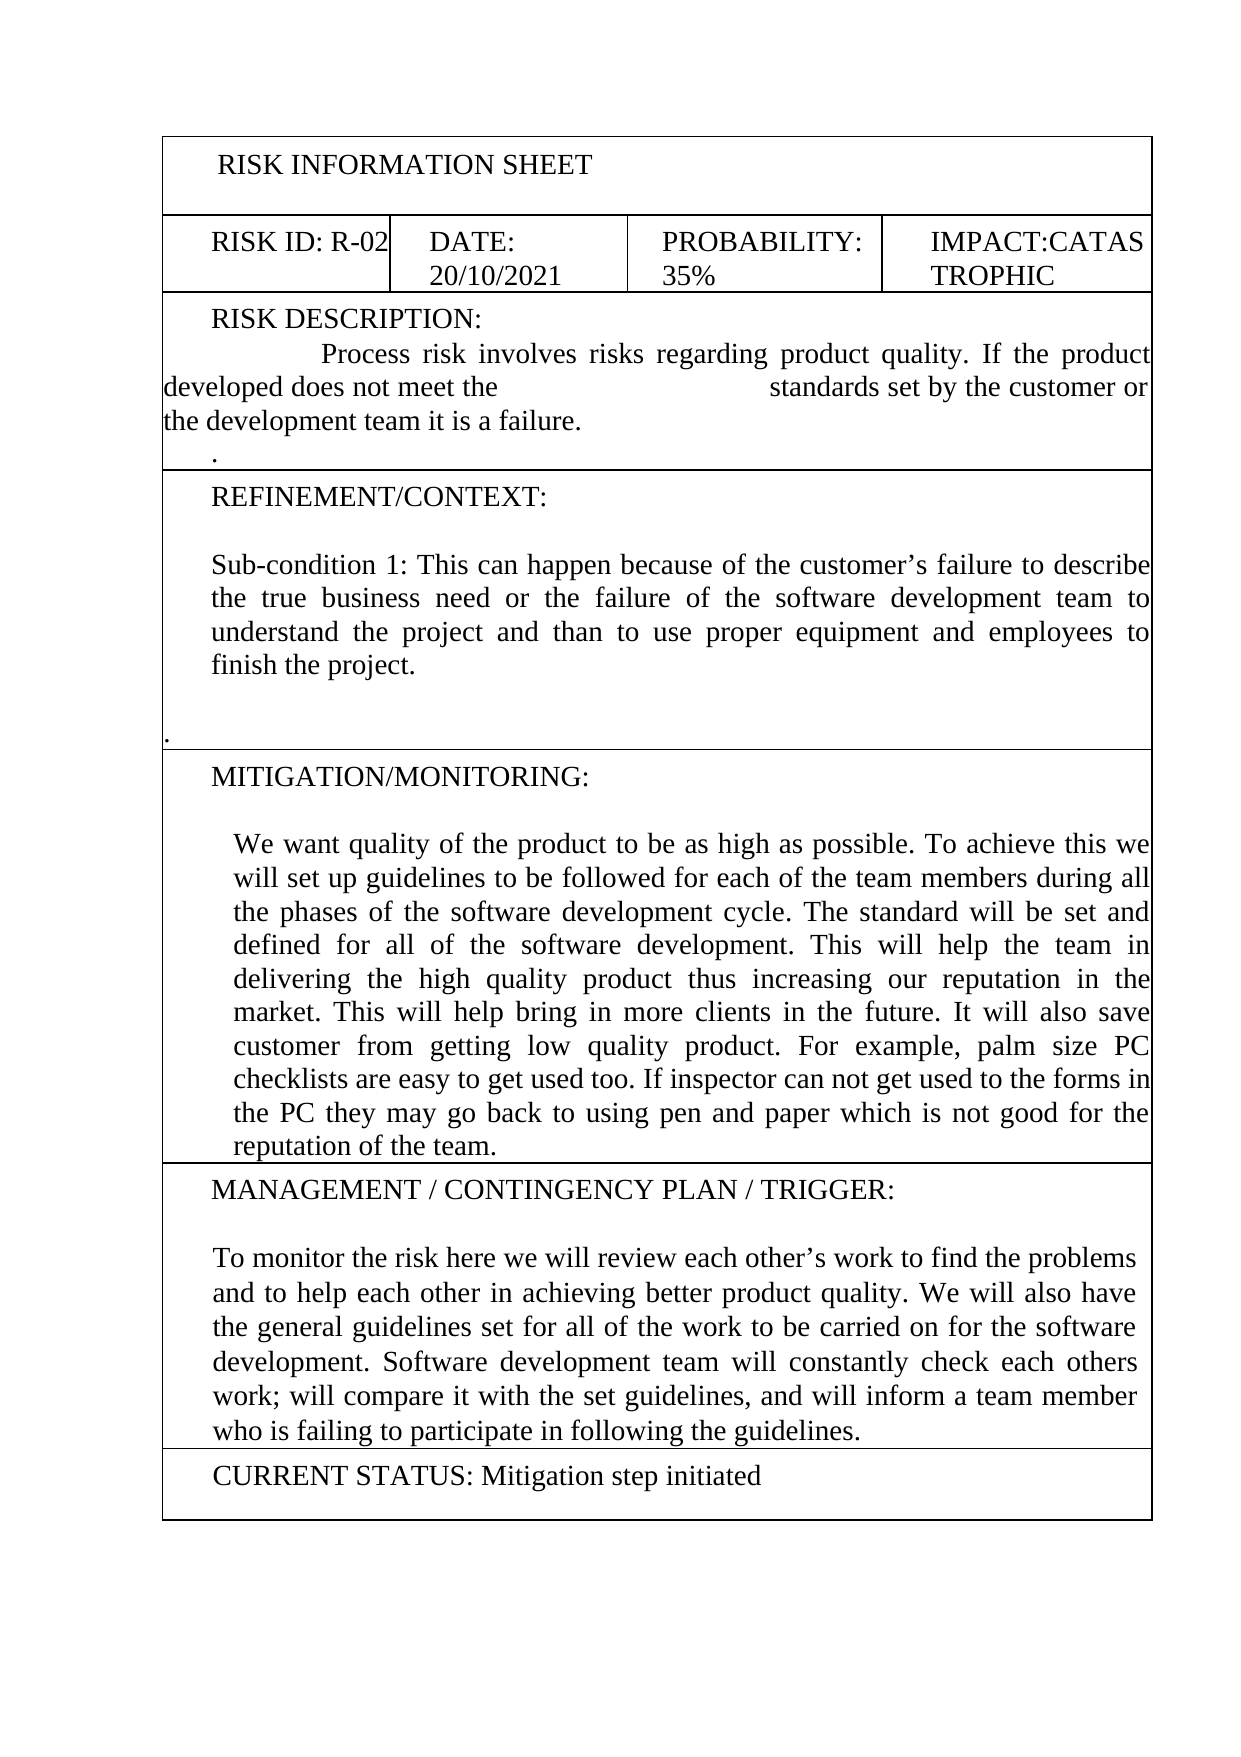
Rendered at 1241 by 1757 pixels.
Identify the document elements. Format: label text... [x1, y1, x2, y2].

table_cell CURRENT STATUS: Mitigation step initiated [163, 1449, 1151, 1519]
table_cell MITIGATION/MONITORING: We want quality of the product to be as high as possible. To achieve this we will set up guidelines to be followed for each of the team members during all the phases of the software development cycle. The standard will be set and defined for all of the software development. This will help the team in delivering the high quality product thus increasing our reputation in the market. This will help bring in more clients in the future. It will also save customer from getting low quality product. For example, palm size PC checklists are easy to get used too. If inspector can not get used to the forms in the PC they may go back to using pen and paper which is not good for the reputation of the team. [163, 750, 1151, 1162]
table_cell IMPACT:CATASTROPHIC [883, 216, 1151, 291]
table_header RISK INFORMATION SHEET [163, 137, 1151, 214]
table_cell RISK ID: R-02 [163, 216, 389, 291]
table_cell RISK DESCRIPTION: Process risk involves risks regarding product quality. If the product developed does not meet the standards set by the customer or the development team it is a failure. . [163, 293, 1151, 469]
table_cell DATE: 20/10/2021 [391, 216, 627, 291]
table_cell REFINEMENT/CONTEXT: Sub-condition 1: This can happen because of the customer’s failure to describe the true business need or the failure of the software development team to understand the project and than to use proper equipment and employees to finish the project. . [163, 471, 1151, 749]
table_cell PROBABILITY: 35% [628, 216, 881, 291]
table_cell MANAGEMENT / CONTINGENCY PLAN / TRIGGER: To monitor the risk here we will review each other’s work to find the problems and to help each other in achieving better product quality. We will also have the general guidelines set for all of the work to be carried on for the software development. Software development team will constantly check each others work; will compare it with the set guidelines, and will inform a team member who is failing to participate in following the guidelines. [163, 1164, 1151, 1447]
